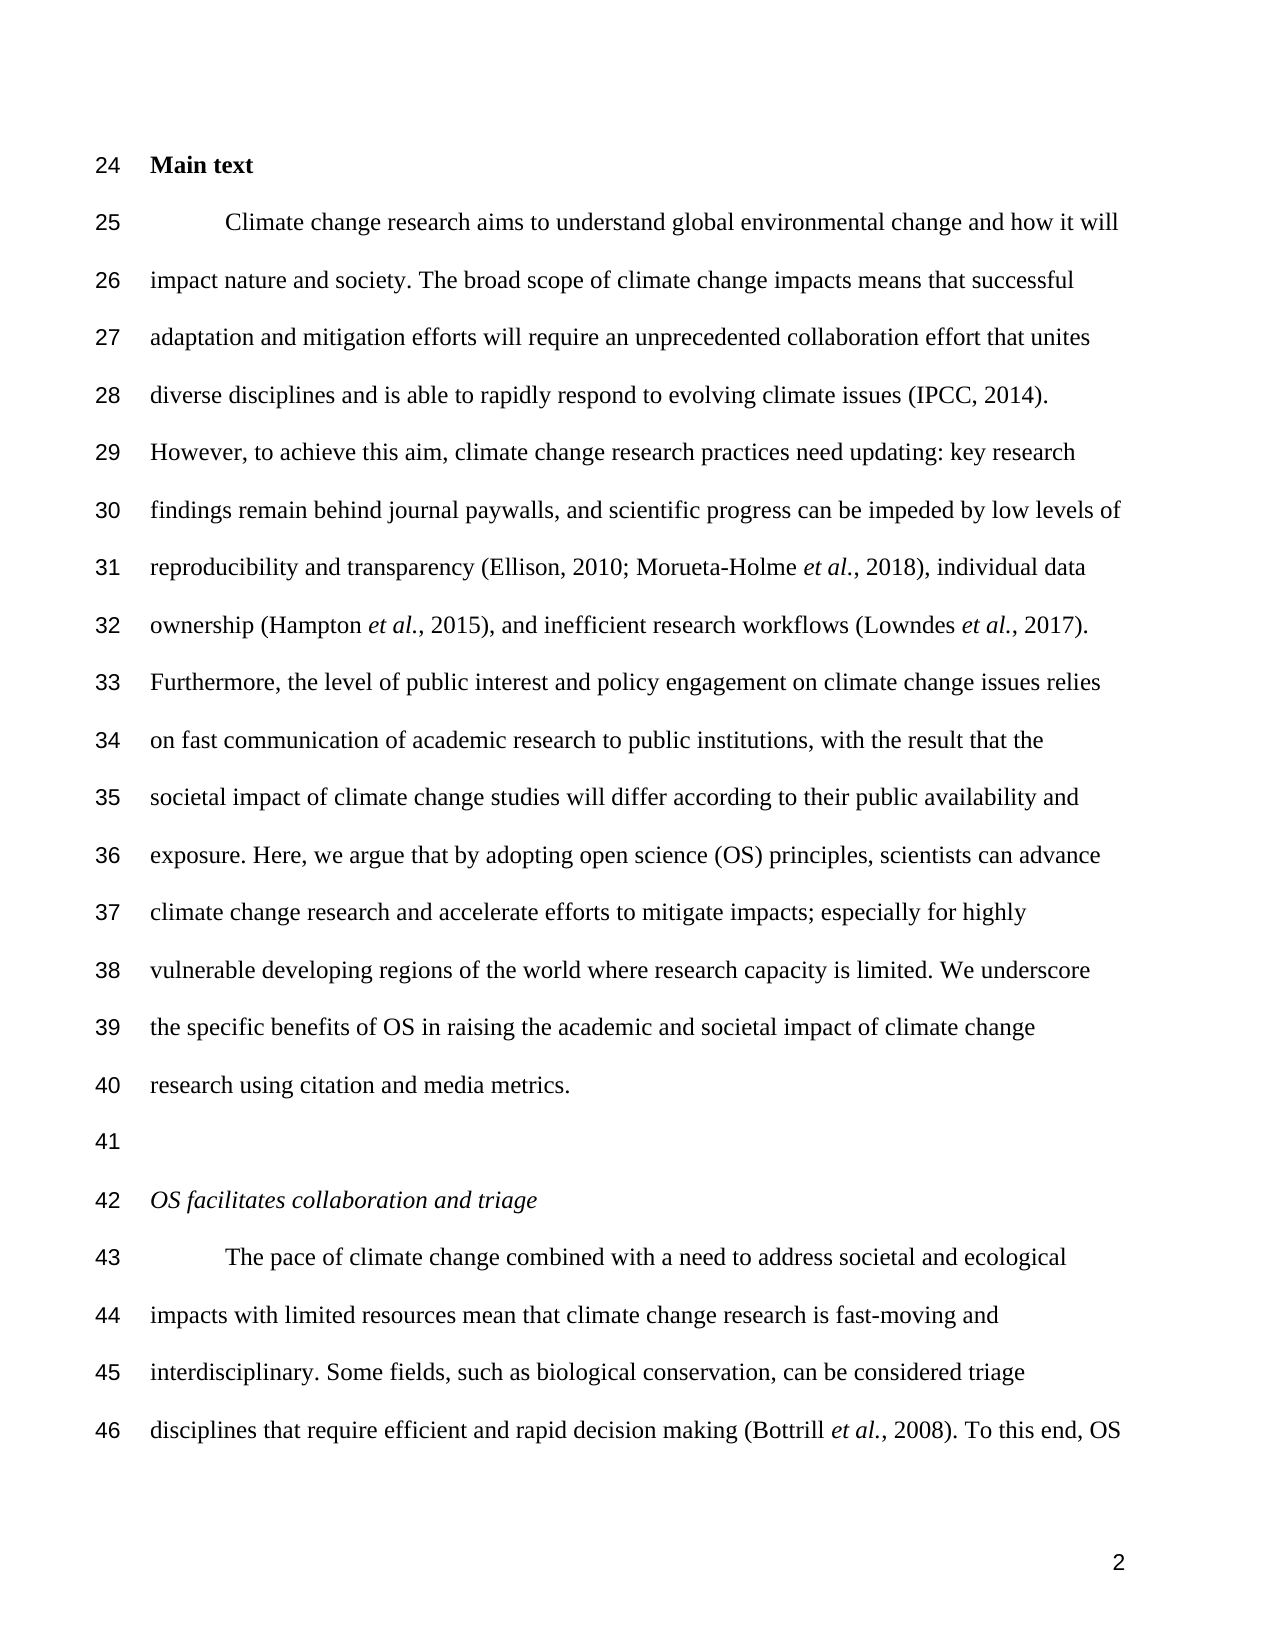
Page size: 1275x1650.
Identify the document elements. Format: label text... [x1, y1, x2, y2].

text Main text [150, 150, 1125, 179]
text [150, 1242, 1125, 1444]
text OS facilitates collaboration and triage [150, 1185, 1125, 1214]
text Climate change research aims to understand global environmental change and how it will impact nature and society. The broad scope of climate change impacts means that successful adaptation and mitigation efforts will require an unprecedented collaboration effort that unites diverse disciplines and is able to rapidly respond to evolving climate issues (IPCC, 2014). However, to achieve this aim, climate change research practices need updating: key research findings remain behind journal paywalls, and scientific progress can be impeded by low levels of reproducibility and transparency (Ellison, 2010; Morueta-Holme et al., 2018), individual data ownership (Hampton et al., 2015), and inefficient research workflows (Lowndes et al., 2017). Furthermore, the level of public interest and policy engagement on climate change issues relies on fast communication of academic research to public institutions, with the result that the societal impact of climate change studies will differ according to their public availability and exposure. Here, we argue that by adopting open science (OS) principles, scientists can advance climate change research and accelerate efforts to mitigate impacts; especially for highly vulnerable developing regions of the world where research capacity is limited. We underscore the specific benefits of OS in raising the academic and societal impact of climate change research using citation and media metrics. [150, 207, 1125, 1099]
